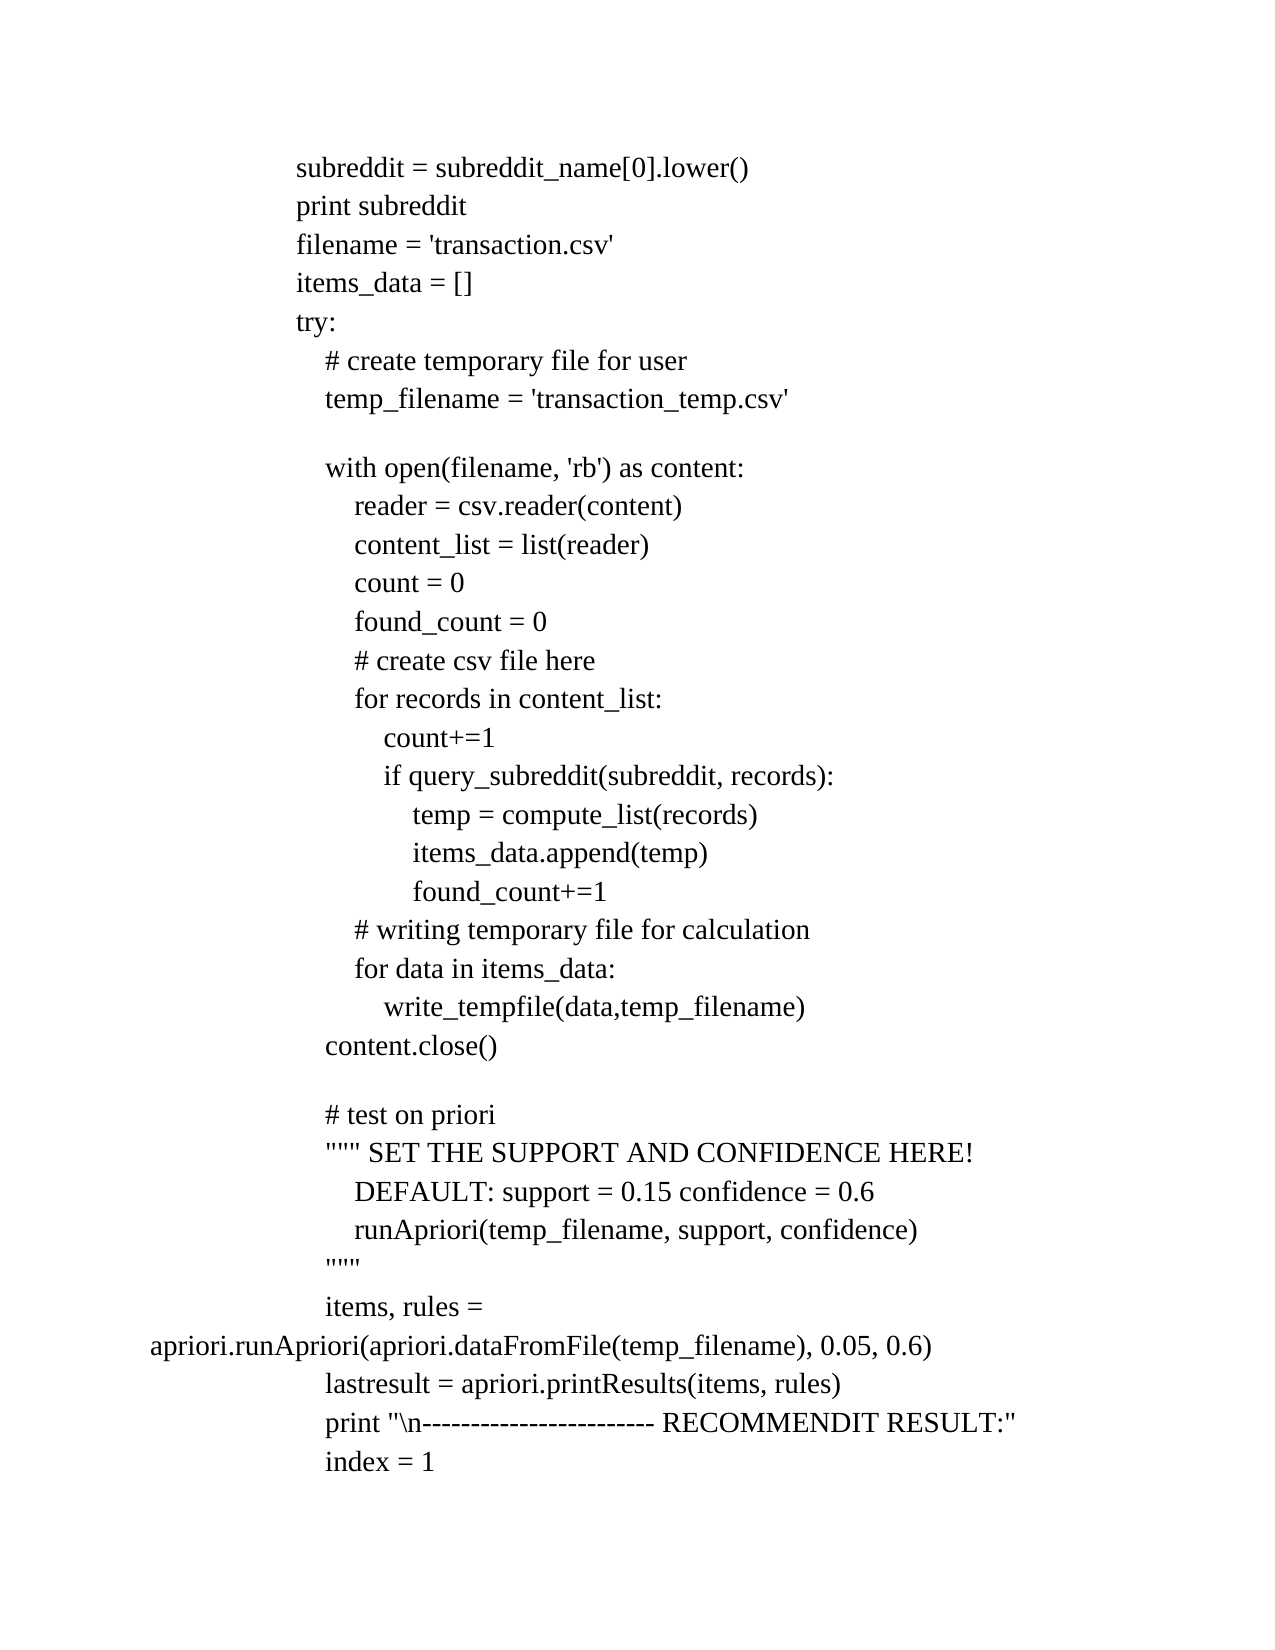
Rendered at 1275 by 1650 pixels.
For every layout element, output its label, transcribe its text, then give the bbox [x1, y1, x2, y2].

text # create csv file here [150, 643, 1125, 676]
text print subreddit [150, 188, 1125, 222]
text with open(filename, 'rb') as content: [150, 450, 1125, 483]
text """ SET THE SUPPORT AND CONFIDENCE HERE! [150, 1135, 1125, 1169]
text subreddit = subreddit_name[0].lower() [150, 150, 1125, 183]
text print "\n------------------------ RECOMMENDIT RESULT:" [150, 1405, 1125, 1439]
text items_data.append(temp) [150, 835, 1125, 869]
text DEFAULT: support = 0.15 confidence = 0.6 [150, 1174, 1125, 1207]
text reader = csv.reader(content) [150, 488, 1125, 522]
text temp = compute_list(records) [150, 797, 1125, 830]
text write_tempfile(data,temp_filename) [150, 989, 1125, 1023]
text count+=1 [150, 720, 1125, 753]
text runApriori(temp_filename, support, confidence) [150, 1212, 1125, 1246]
text if query_subreddit(subreddit, records): [150, 758, 1125, 792]
text """ [150, 1251, 1125, 1284]
text # writing temporary file for calculation [150, 912, 1125, 946]
text temp_filename = 'transaction_temp.csv' [150, 381, 1125, 415]
text lastresult = apriori.printResults(items, rules) [150, 1367, 1125, 1400]
text index = 1 [150, 1444, 1125, 1477]
text found_count = 0 [150, 604, 1125, 638]
text # test on priori [150, 1097, 1125, 1130]
text for data in items_data: [150, 951, 1125, 984]
text try: [150, 304, 1125, 338]
text content.close() [150, 1028, 1125, 1062]
text items_data = [] [150, 266, 1125, 299]
text count = 0 [150, 566, 1125, 599]
text filename = 'transaction.csv' [150, 227, 1125, 261]
text found_count+=1 [150, 874, 1125, 907]
text content_list = list(reader) [150, 527, 1125, 561]
text for records in content_list: [150, 681, 1125, 715]
text items, rules = apriori.runApriori(apriori.dataFromFile(temp_filename), 0.05, 0.6) [150, 1289, 1125, 1362]
text # create temporary file for user [150, 343, 1125, 376]
